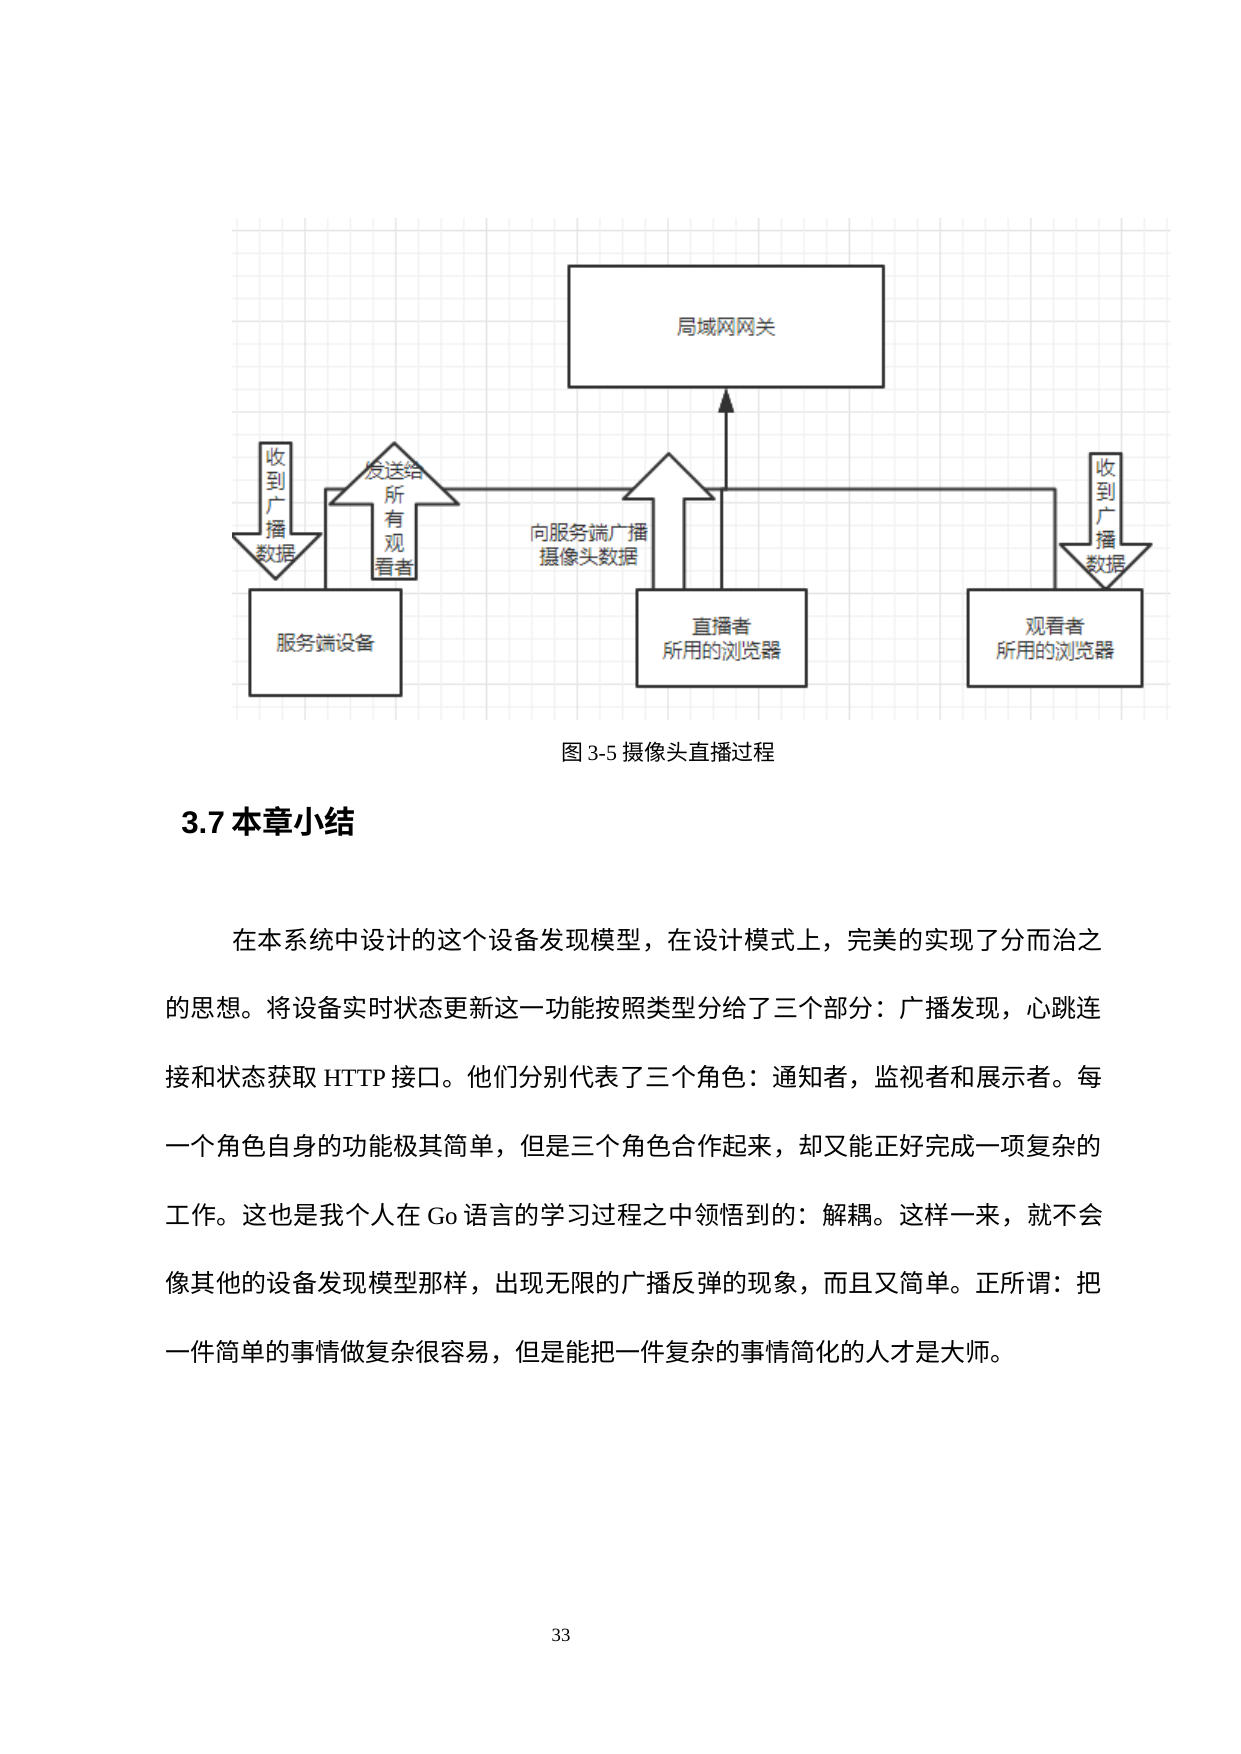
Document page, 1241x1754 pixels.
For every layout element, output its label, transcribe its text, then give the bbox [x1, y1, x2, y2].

subtitle 3.7本章小结 [165, 785, 1104, 854]
picture [232, 218, 1171, 720]
text 在本系统中设计的这个设备发现模型，在设计模式上，完美的实现了分而治之的思想。将设备实时状态更新这一功能按照类型分给了三个部分：广播发现，心跳连接和状态获取HTTP接口。他们分别代表了三个角色：通知者，监视者和展示者。每一个角色自身的功能极其简单，但是三个角色合作起来，却又能正好完成一项复杂的工作。这也是我个人在Go语言的学习过程之中领悟到的：解耦。这样一来，就不会像其他的设备发现模型那样，出现无限的广播反弹的现象，而且又简单。正所谓：把一件简单的事情做复杂很容易，但是能把一件复杂的事情简化的人才是大师。 [165, 904, 1104, 1385]
text 图3-5 摄像头直播过程 [165, 734, 1104, 768]
